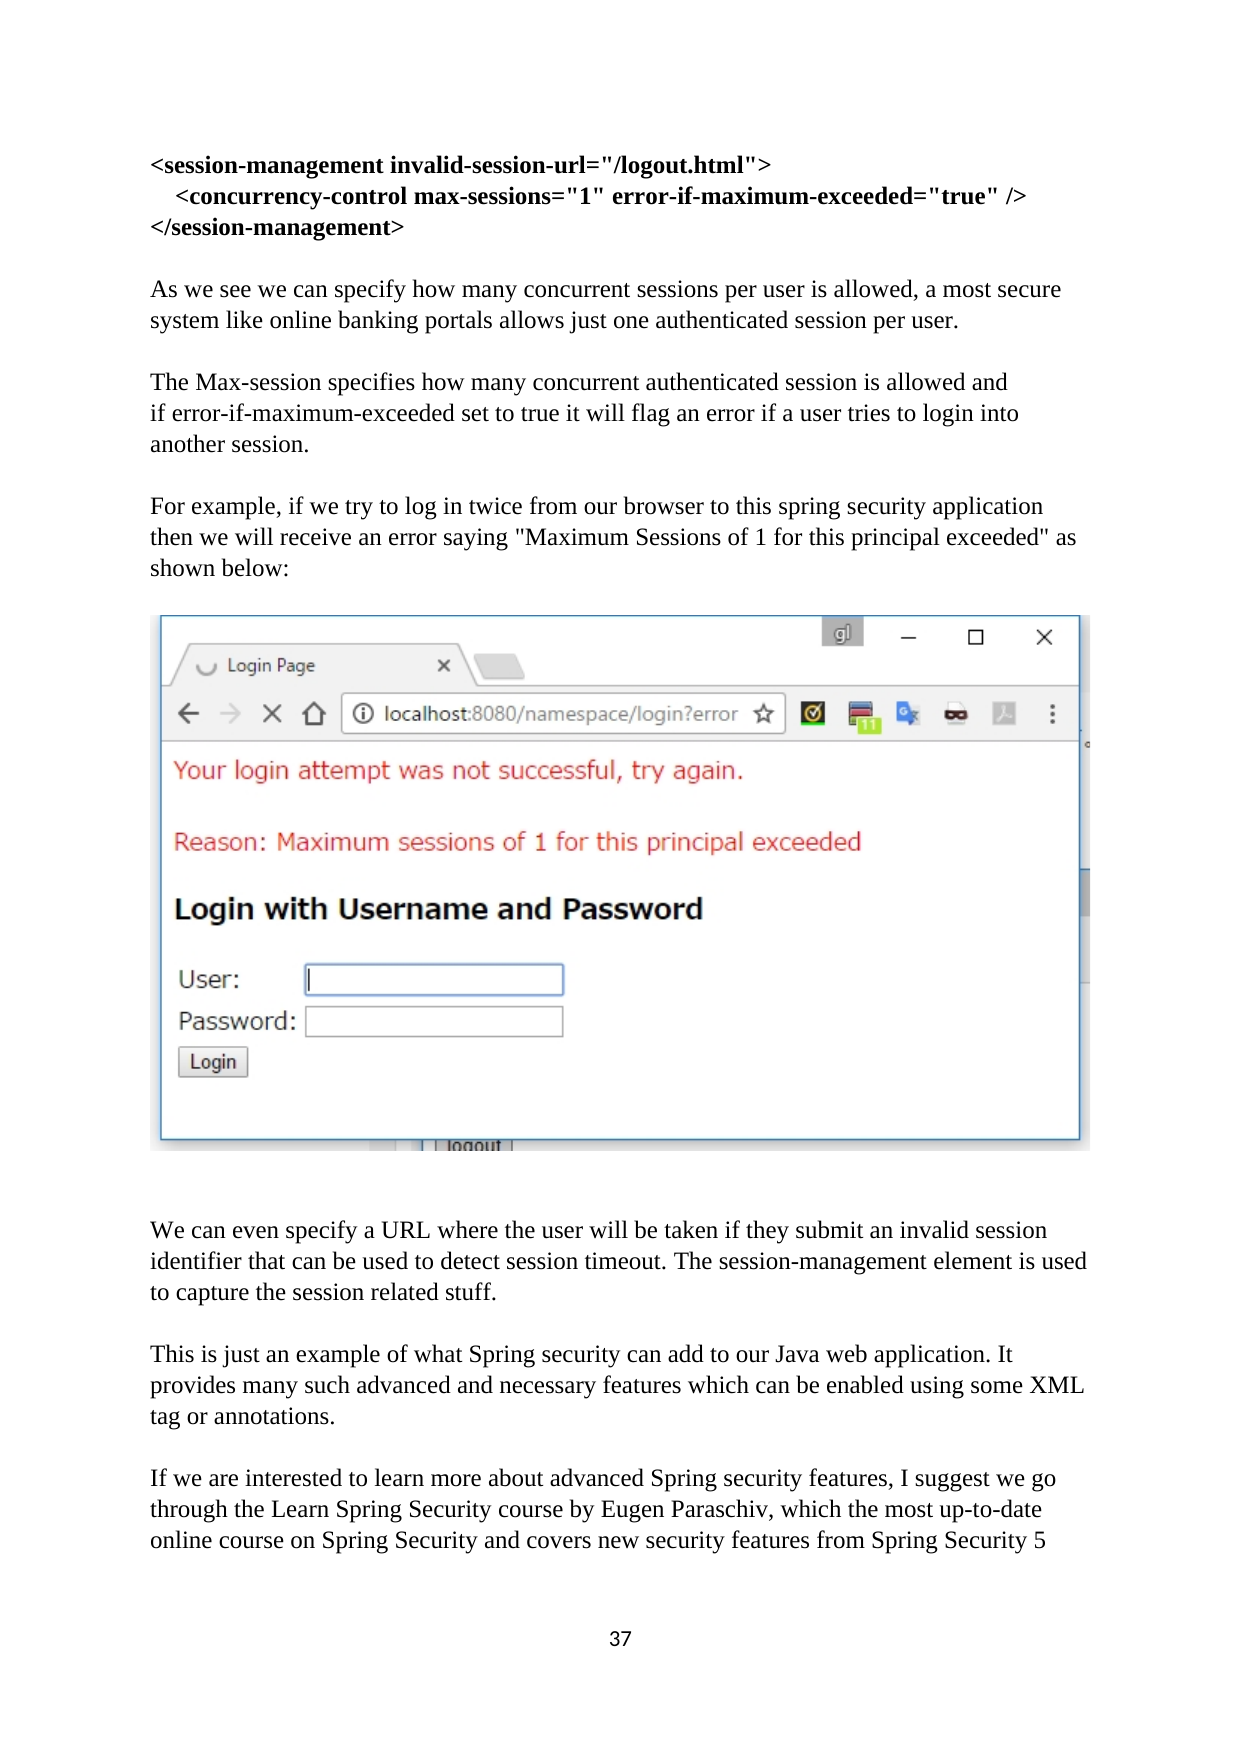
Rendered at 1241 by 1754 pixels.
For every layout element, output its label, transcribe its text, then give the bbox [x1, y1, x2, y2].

picture [150, 615, 1091, 1151]
text As we see we can specify how many concurrent sessions per user is allowed, a most secure system like online banking portals allows just one authenticated session per user. The Max-session specifies how many concurrent authenticated session is allowed and if error-if-maximum-exceeded set to true it will flag an error if a user tries to login into another session. For example, if we try to log in twice from our browser to this spring security application then we will receive an error saying "Maximum Sessions of 1 for this principal exceeded" as shown below: [150, 274, 1090, 582]
text <session-management invalid-session-url="/logout.html"> <concurrency-control max-sessions="1" error-if-maximum-exceeded="true" /> </session-management> [150, 150, 1090, 241]
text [150, 1153, 1090, 1554]
